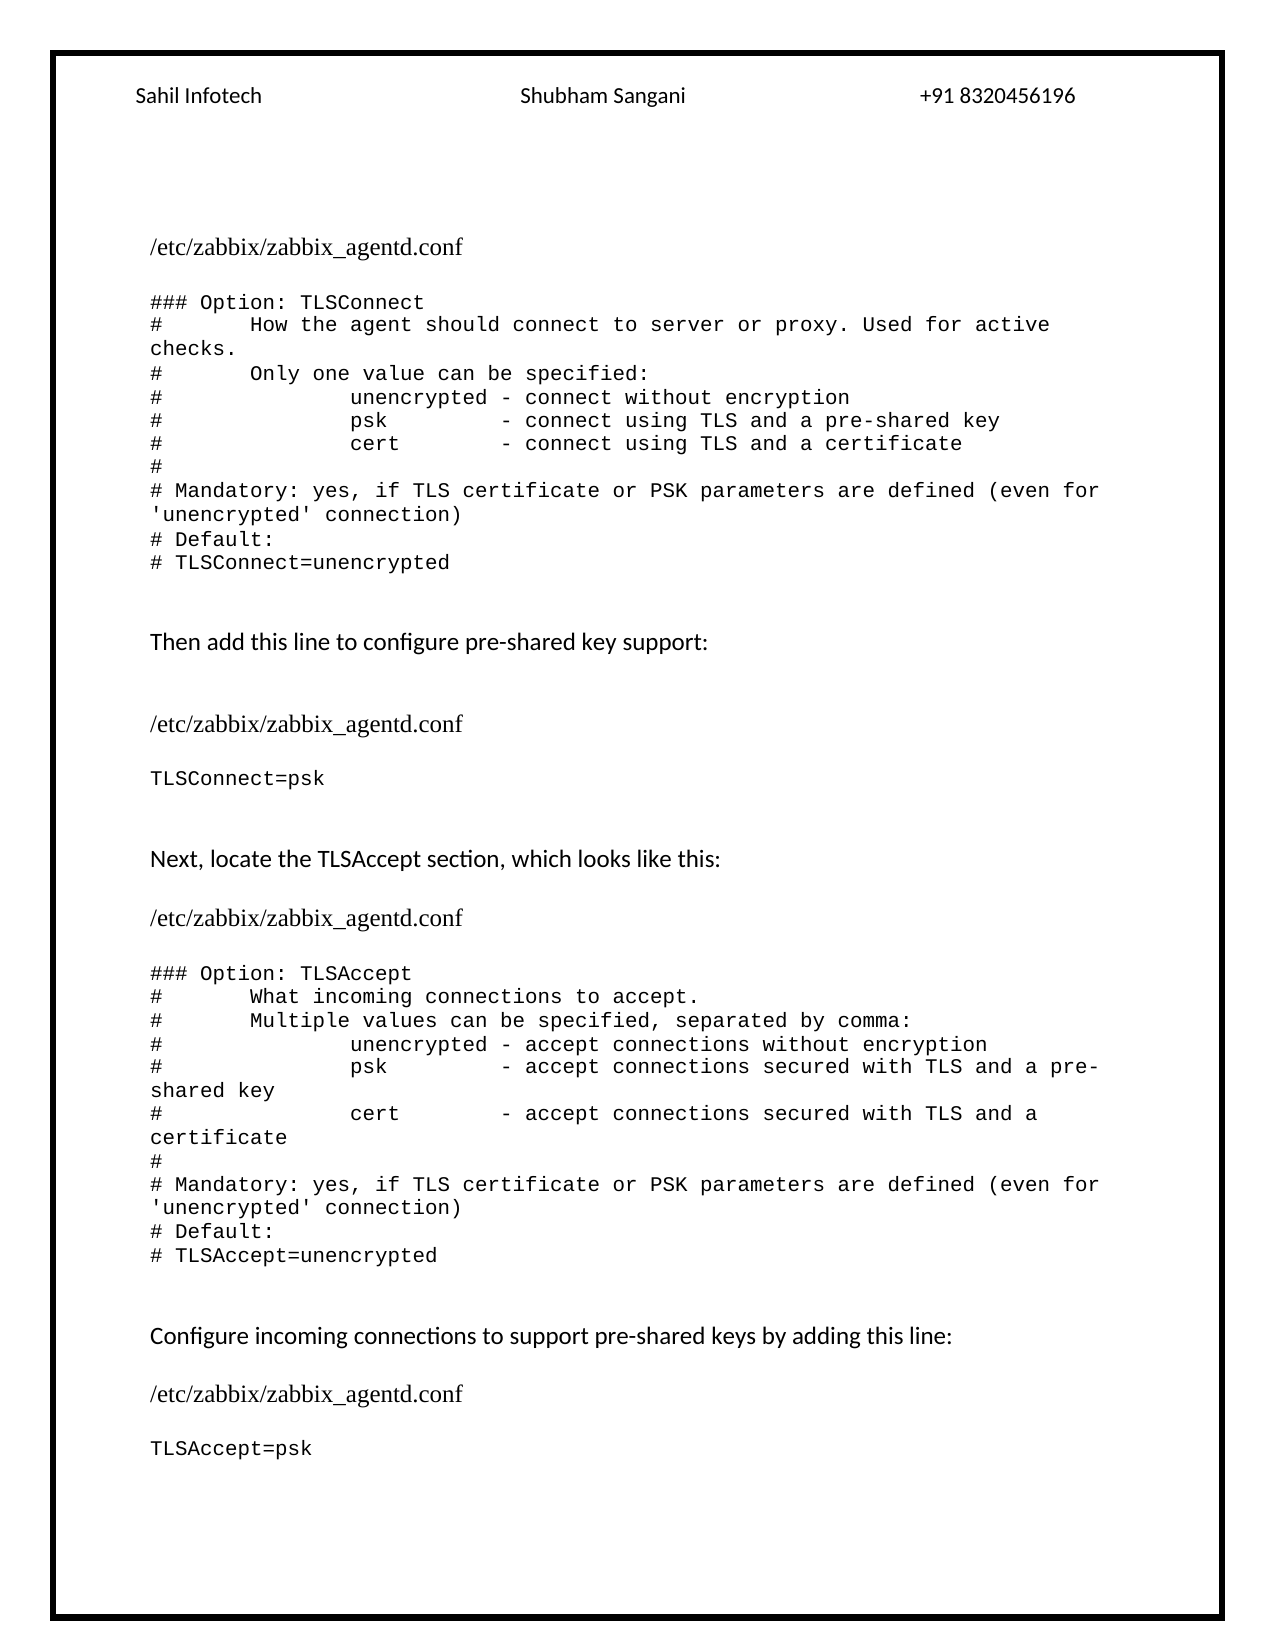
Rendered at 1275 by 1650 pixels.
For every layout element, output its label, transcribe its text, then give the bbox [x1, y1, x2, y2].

text # Only one value can be specified: [150, 362, 1210, 385]
text # cert - accept connections secured with TLS and a certificate [150, 1103, 1038, 1151]
text /etc/zabbix/zabbix_agentd.conf [150, 903, 1210, 932]
text # Default: [150, 527, 1210, 551]
text # unencrypted - accept connections without encryption [150, 1032, 1210, 1056]
text # What incoming connections to accept. [150, 985, 1210, 1009]
text ### Option: TLSAccept [150, 962, 1210, 985]
text /etc/zabbix/zabbix_agentd.conf [150, 709, 1210, 738]
text # TLSConnect=unencrypted [150, 551, 1210, 574]
text ### Option: TLSConnect [150, 291, 1210, 314]
text # Default: [150, 1221, 1210, 1244]
text Configure incoming connections to support pre-shared keys by adding this line: [150, 1320, 1210, 1350]
text # TLSAccept=unencrypted [150, 1244, 1210, 1268]
text # Multiple values can be specified, separated by comma: [150, 1009, 1210, 1032]
text # Mandatory: yes, if TLS certificate or PSK parameters are defined (even for 'unencrypted' connection) [150, 480, 1120, 527]
text /etc/zabbix/zabbix_agentd.conf [150, 232, 1210, 261]
text Next, locate the TLSAccept section, which looks like this: [150, 843, 1210, 874]
text # psk - connect using TLS and a pre-shared key [150, 409, 1210, 433]
text # cert - connect using TLS and a certificate # [150, 433, 963, 480]
text # How the agent should connect to server or proxy. Used for active checks. [150, 314, 1050, 362]
text Then add this line to configure pre-shared key support: [150, 626, 1210, 657]
text TLSConnect=psk [150, 768, 1210, 792]
text # unencrypted - connect without encryption [150, 385, 1210, 409]
text # [150, 1151, 1210, 1174]
text # Mandatory: yes, if TLS certificate or PSK parameters are defined (even for 'unencrypted' connection) [150, 1174, 1120, 1221]
text # psk - accept connections secured with TLS and a pre- shared key [150, 1056, 1100, 1103]
text TLSAccept=psk [150, 1438, 1210, 1462]
text /etc/zabbix/zabbix_agentd.conf [150, 1379, 1210, 1408]
